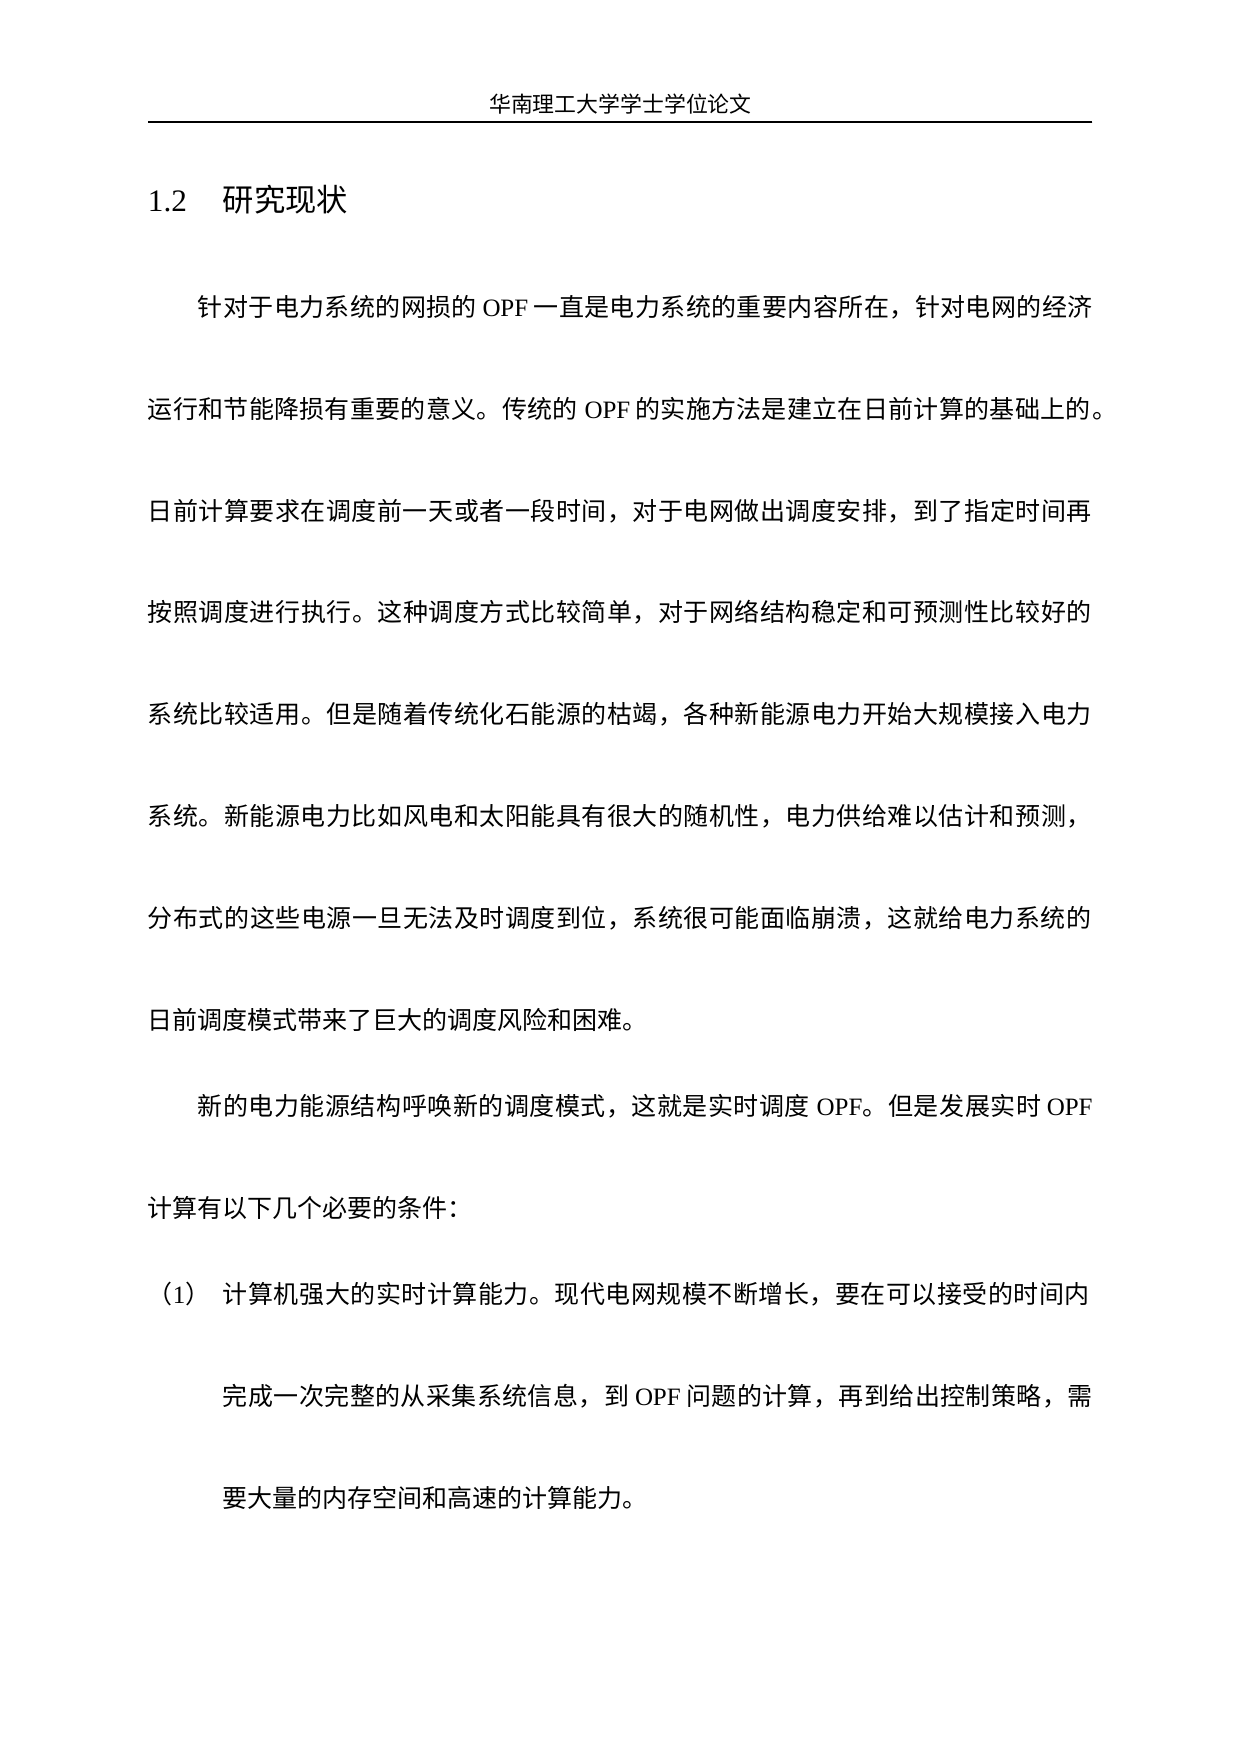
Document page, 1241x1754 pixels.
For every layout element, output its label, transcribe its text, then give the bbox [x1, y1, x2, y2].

text 新的电力能源结构呼唤新的调度模式，这就是实时调度OPF。但是发展实时OPF计算有以下几个必要的条件： [148, 1071, 1092, 1240]
subtitle 研究现状 [148, 164, 1092, 232]
list 计算机强大的实时计算能力。现代电网规模不断增长，要在可以接受的时间内完成一次完整的从采集系统信息，到OPF问题的计算，再到给出控制策略，需要大量的内存空间和高速的计算能力。 [148, 1258, 1092, 1530]
text 针对于电力系统的网损的OPF一直是电力系统的重要内容所在，针对电网的经济运行和节能降损有重要的意义。传统的OPF的实施方法是建立在日前计算的基础上的。日前计算要求在调度前一天或者一段时间，对于电网做出调度安排，到了指定时间再按照调度进行执行。这种调度方式比较简单，对于网络结构稳定和可预测性比较好的系统比较适用。但是随着传统化石能源的枯竭，各种新能源电力开始大规模接入电力系统。新能源电力比如风电和太阳能具有很大的随机性，电力供给难以估计和预测，分布式的这些电源一旦无法及时调度到位，系统很可能面临崩溃，这就给电力系统的日前调度模式带来了巨大的调度风险和困难。 [148, 271, 1092, 1052]
